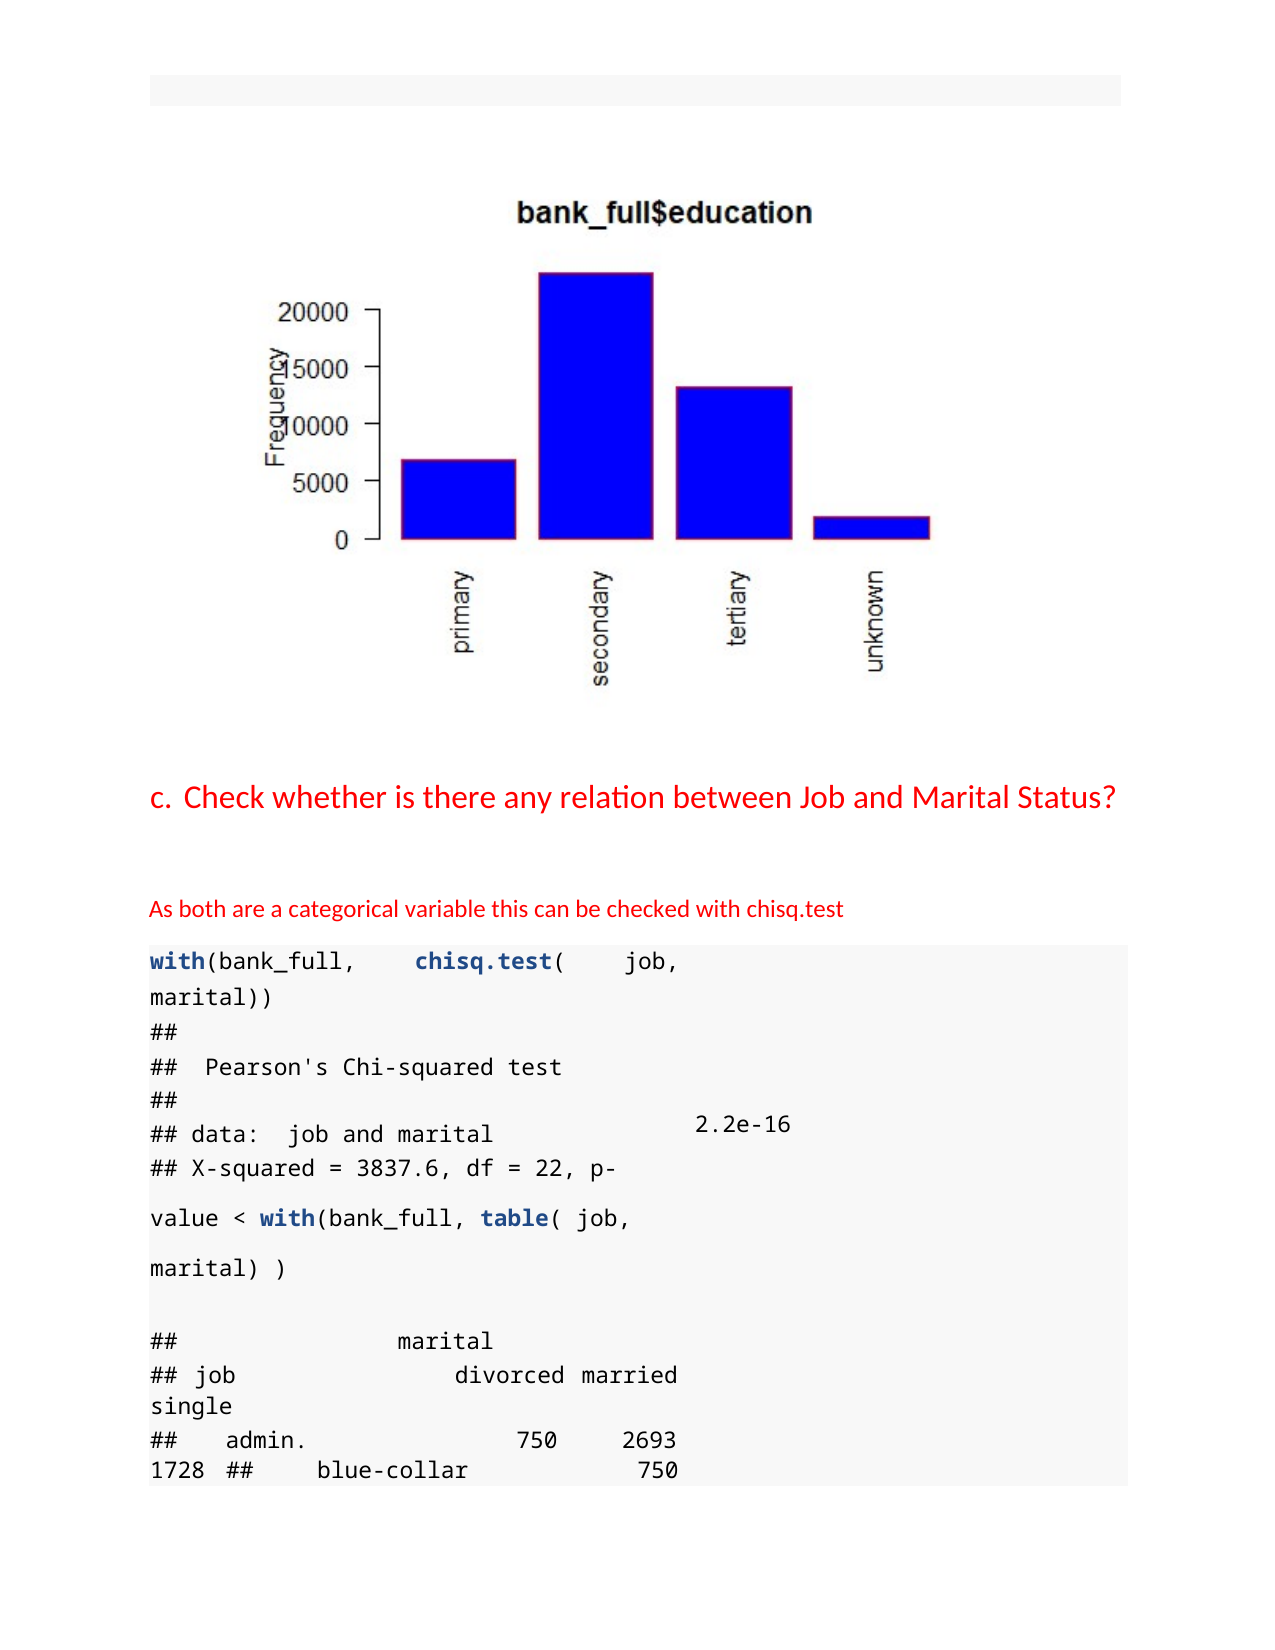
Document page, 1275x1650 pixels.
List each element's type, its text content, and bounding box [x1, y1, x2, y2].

list Check whether is there any relation between Job and Marital Status? [150, 776, 1121, 817]
table_header 2.2e-16 [679, 945, 1128, 1486]
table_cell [149, 1016, 679, 1486]
text As both are a categorical variable this can be checked with chisq.test [148, 893, 1122, 923]
picture [256, 150, 1014, 757]
table_header with(bank_full, chisq.test( job, marital)) [149, 945, 679, 1016]
